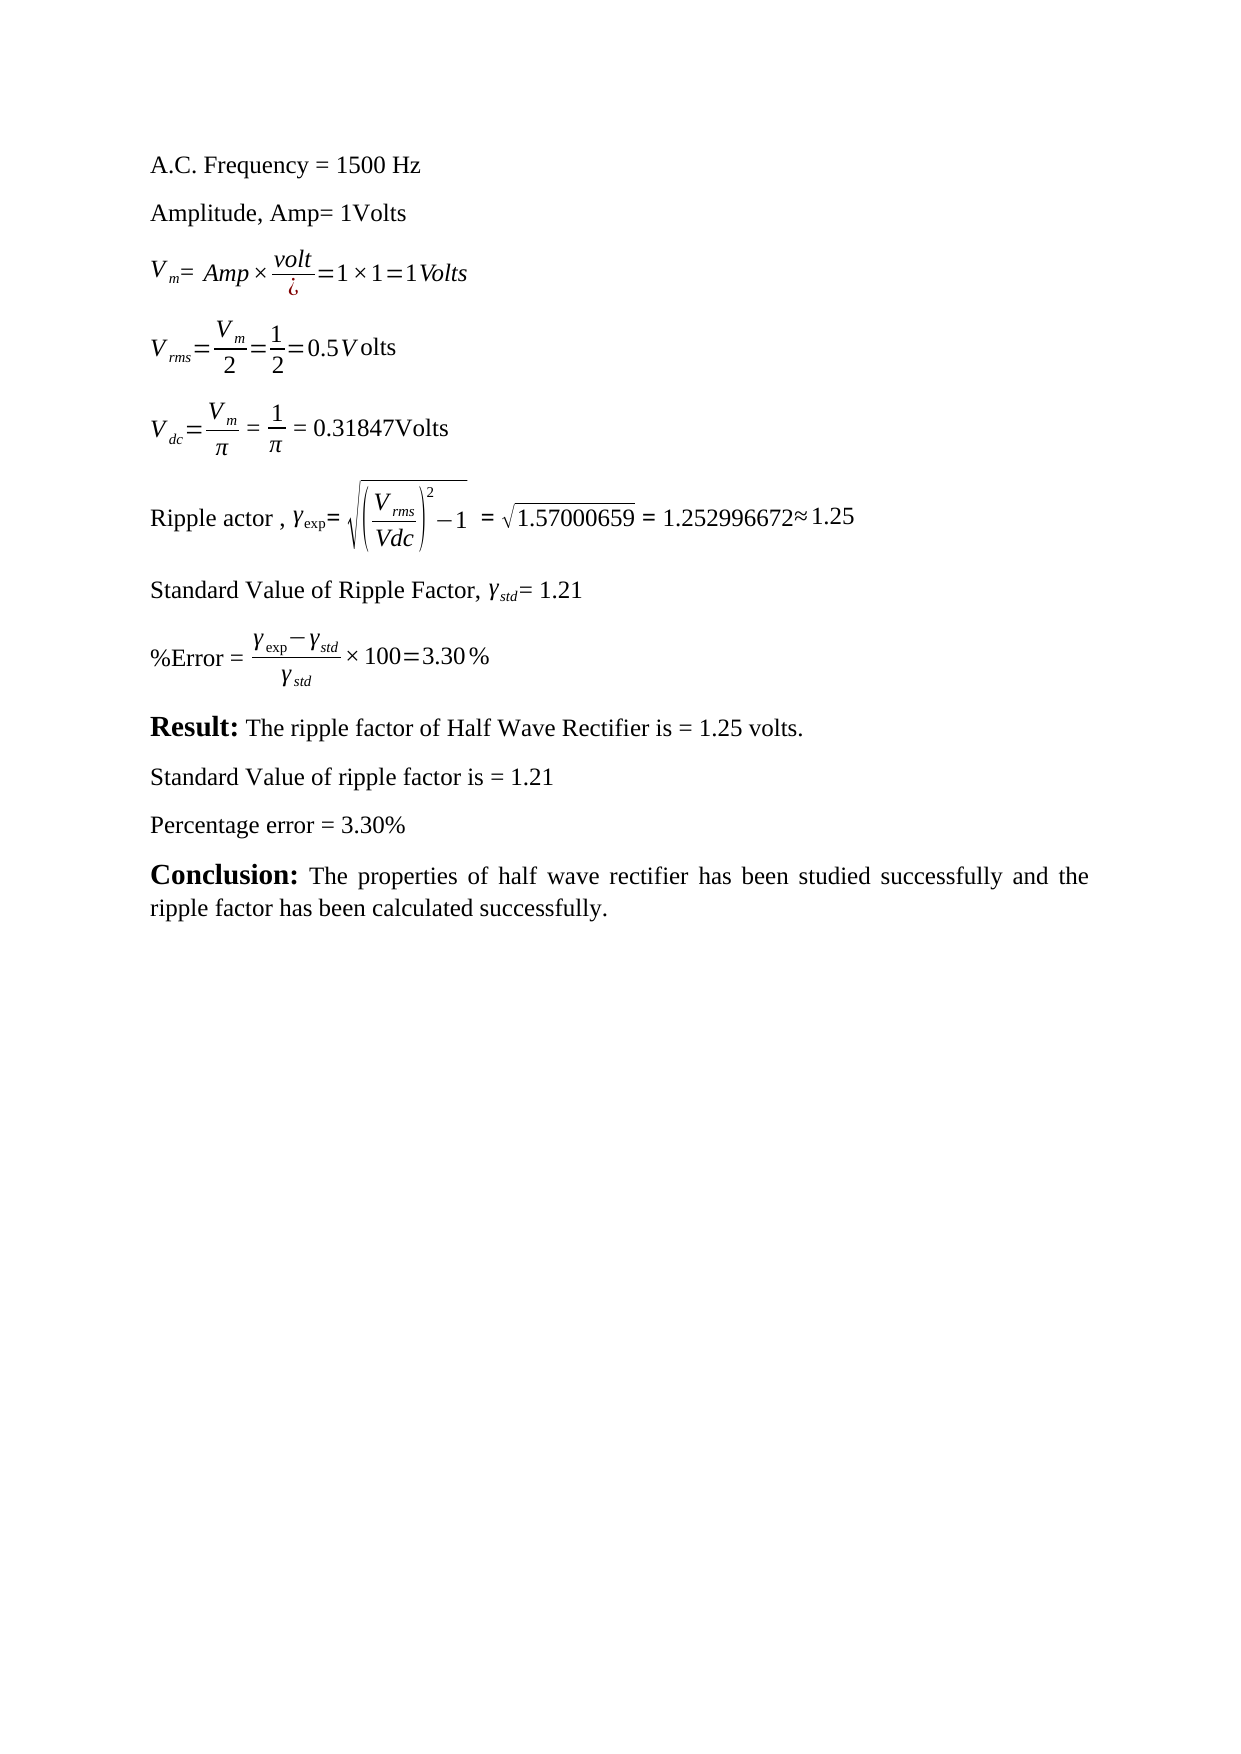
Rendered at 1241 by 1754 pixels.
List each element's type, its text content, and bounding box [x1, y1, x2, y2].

text Standard Value of Ripple Factor, = 1.21 [150, 574, 1090, 605]
text olts [150, 316, 1090, 378]
text Ripple actor , = = = 1.252996672 [150, 479, 1090, 554]
text Conclusion: The properties of half wave rectifier has been studied successfully and the ripple factor has been calculated successfully. [150, 857, 1090, 922]
text Percentage error = 3.30% [150, 810, 1090, 838]
text = = 0.31847Volts [150, 397, 1090, 460]
text %Error = [150, 624, 1090, 690]
text Amplitude, Amp= 1Volts [150, 198, 1090, 226]
text Result: The ripple factor of Half Wave Rectifier is = 1.25 volts. [150, 709, 1090, 743]
text A.C. Frequency = 1500 Hz [150, 150, 1090, 179]
text = [150, 245, 1090, 297]
text Standard Value of ripple factor is = 1.21 [150, 762, 1090, 791]
